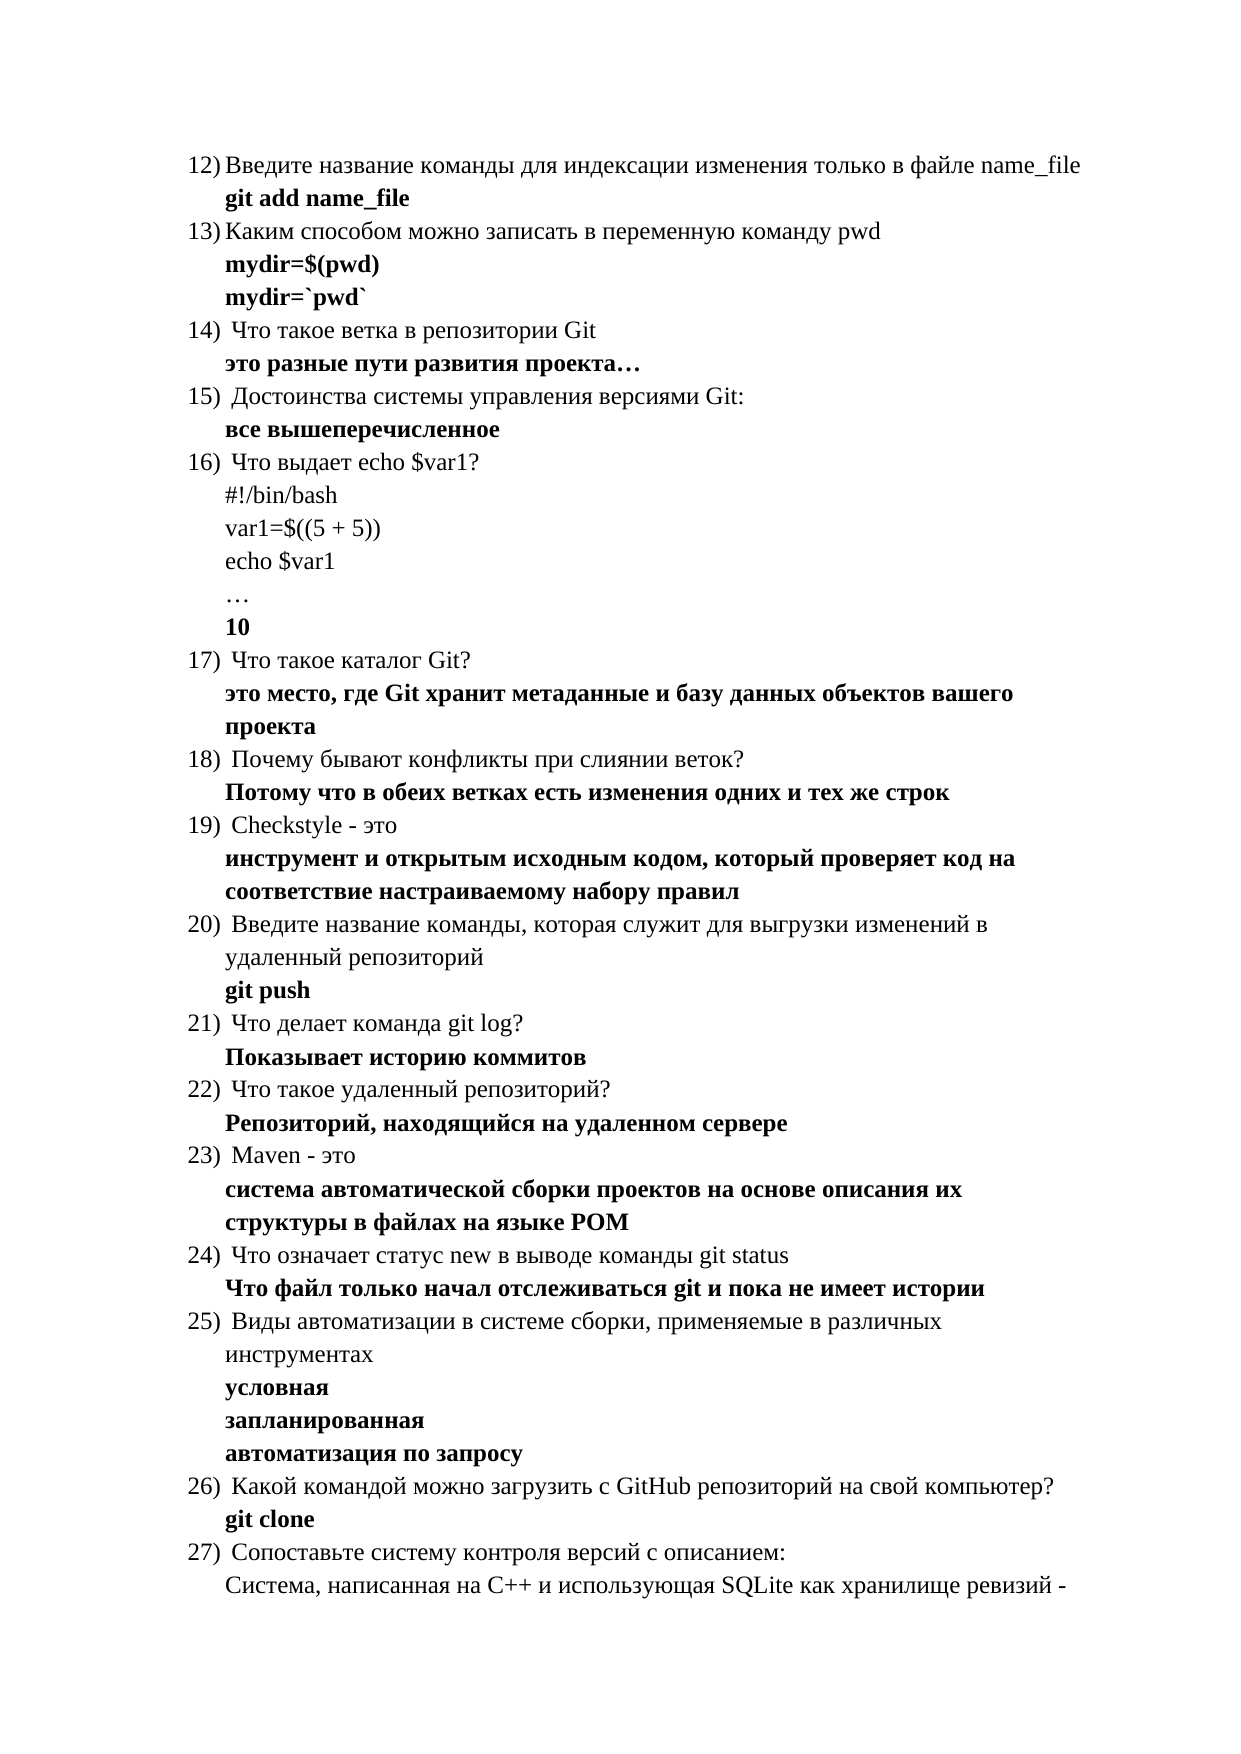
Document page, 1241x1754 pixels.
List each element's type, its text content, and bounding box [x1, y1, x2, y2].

list Какой командой можно загрузить с GitHub репозиторий на свой компьютер? git clone [187, 1471, 1090, 1533]
list Что такое удаленный репозиторий? Репозиторий, находящийся на удаленном сервере [187, 1074, 1090, 1136]
list Что означает статус new в выводе команды git status Что файл только начал отслеживаться git и пока не имеет истории [187, 1240, 1090, 1301]
list Введите название команды, которая служит для выгрузки изменений в удаленный репозиторий git push [187, 909, 1090, 1004]
list Почему бывают конфликты при слиянии веток? Потому что в обеих ветках есть изменения одних и тех же строк [187, 744, 1090, 806]
list Что делает команда git log? Показывает историю коммитов [187, 1008, 1090, 1070]
list Виды автоматизации в системе сборки, применяемые в различных инструментах условная запланированная автоматизация по запросу [187, 1306, 1090, 1467]
list Что такое ветка в репозитории Git это разные пути развития проекта… [187, 315, 1090, 377]
list Что выдает echo $var1? #!/bin/bash var1=$((5 + 5)) echo $var1 … 10 [187, 447, 1090, 641]
list Каким способом можно записать в переменную команду pwd mydir=$(pwd) mydir=`pwd` [187, 216, 1090, 311]
list Введите название команды для индексации изменения только в файле name_file git add name_file [187, 150, 1090, 212]
list Достоинства системы управления версиями Git: все вышеперечисленное [187, 381, 1090, 443]
list Что такое каталог Git? это место, где Git хранит метаданные и базу данных объектов вашего проекта [187, 645, 1090, 740]
list Maven - это система автоматической сборки проектов на основе описания их структуры в файлах на языке POM [187, 1141, 1090, 1235]
list Checkstyle - это инструмент и открытым исходным кодом, который проверяет код на соответствие настраиваемому набору правил [187, 810, 1090, 905]
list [187, 1537, 1090, 1599]
